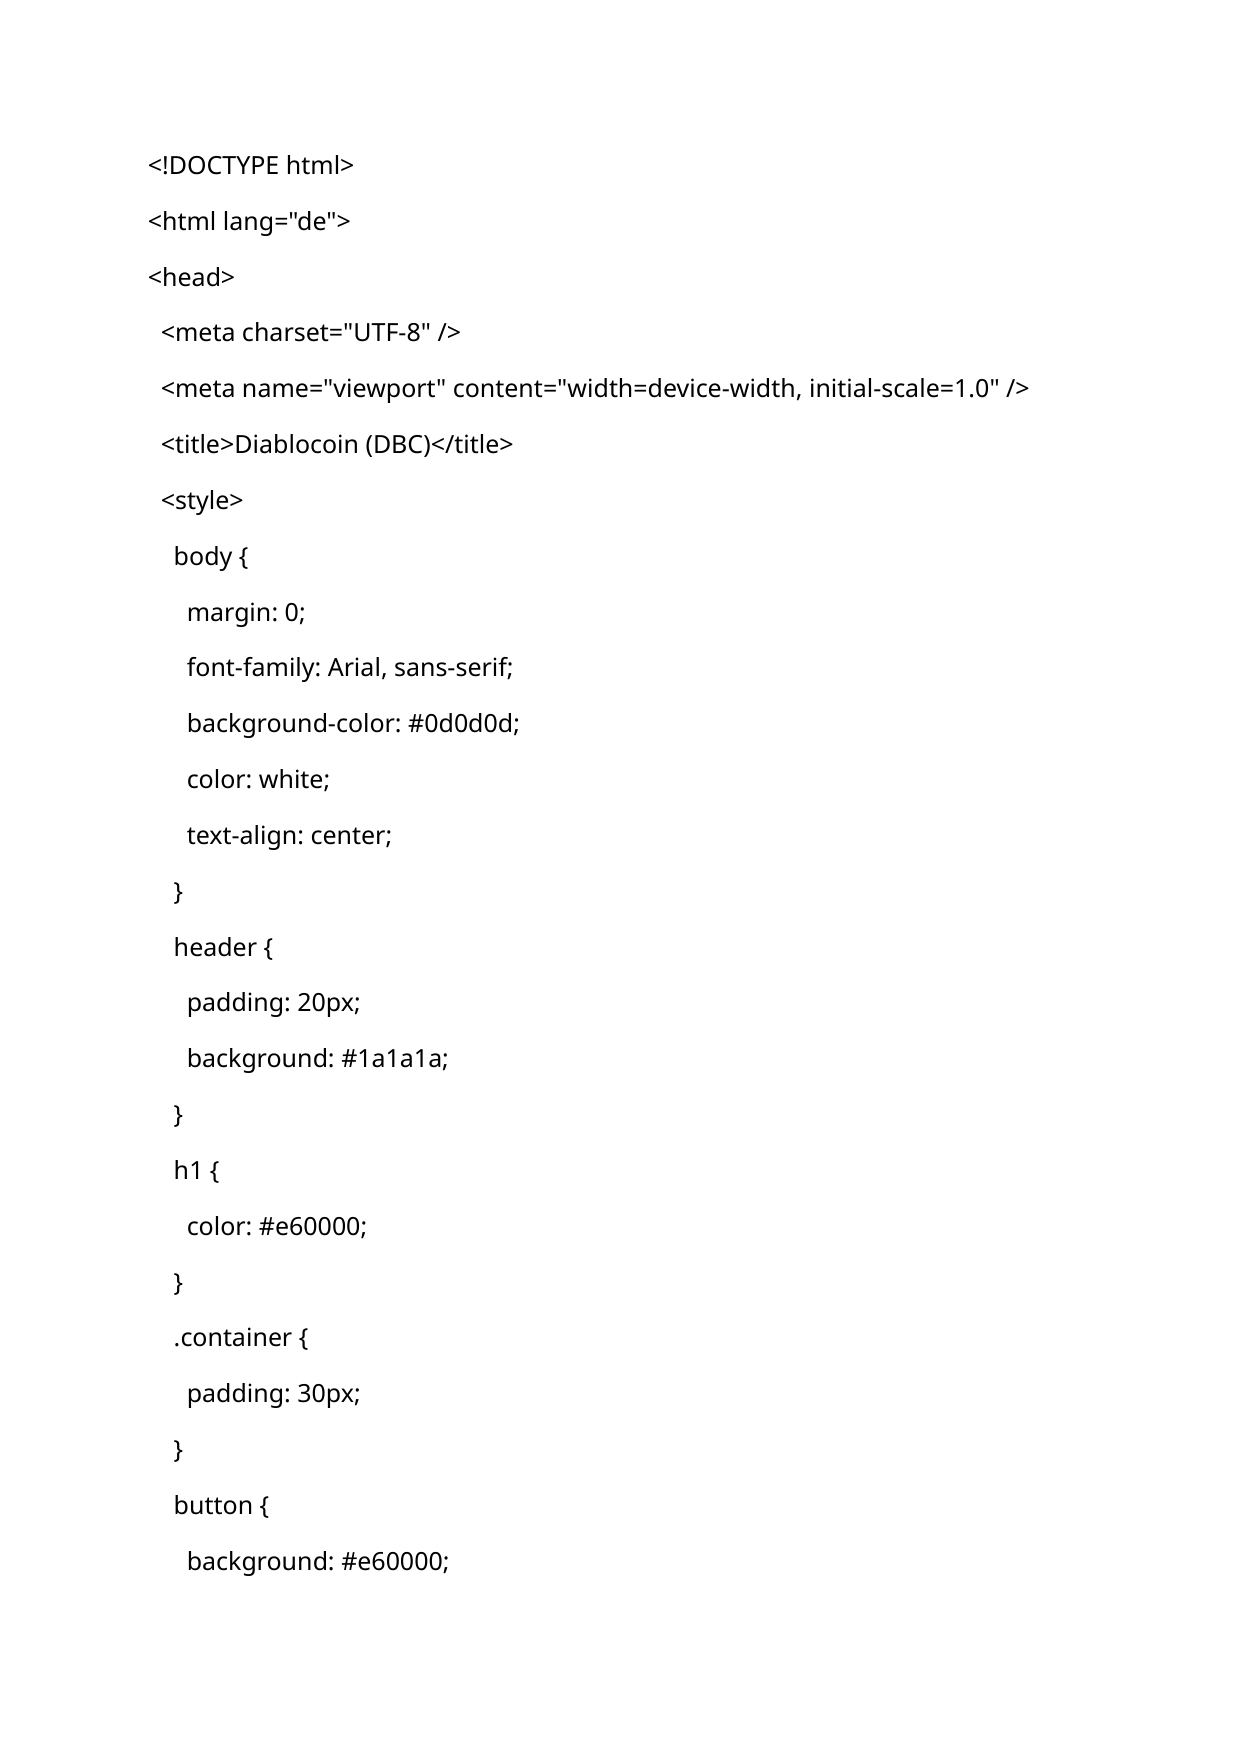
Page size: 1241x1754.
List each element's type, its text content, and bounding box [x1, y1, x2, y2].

text padding: 20px; [148, 985, 1093, 1019]
text button { [148, 1488, 1093, 1522]
text h1 { [148, 1153, 1093, 1187]
text background-color: #0d0d0d; [148, 706, 1093, 740]
text text-align: center; [148, 818, 1093, 852]
text padding: 30px; [148, 1376, 1093, 1410]
text <style> [148, 483, 1093, 517]
text font-family: Arial, sans-serif; [148, 650, 1093, 684]
text } [148, 873, 1093, 907]
text } [148, 1264, 1093, 1298]
text } [148, 1097, 1093, 1131]
text body { [148, 538, 1093, 572]
text color: white; [148, 762, 1093, 796]
text background: #1a1a1a; [148, 1041, 1093, 1075]
text <meta name="viewport" content="width=device-width, initial-scale=1.0" /> [148, 371, 1093, 405]
text header { [148, 929, 1093, 963]
text <head> [148, 259, 1093, 293]
text margin: 0; [148, 594, 1093, 628]
text <html lang="de"> [148, 203, 1093, 237]
text <meta charset="UTF-8" /> [148, 315, 1093, 349]
text <title>Diablocoin (DBC)</title> [148, 427, 1093, 461]
text } [148, 1432, 1093, 1466]
text <!DOCTYPE html> [148, 148, 1093, 182]
text color: #e60000; [148, 1208, 1093, 1242]
text .container { [148, 1320, 1093, 1354]
text background: #e60000; [148, 1543, 1093, 1577]
